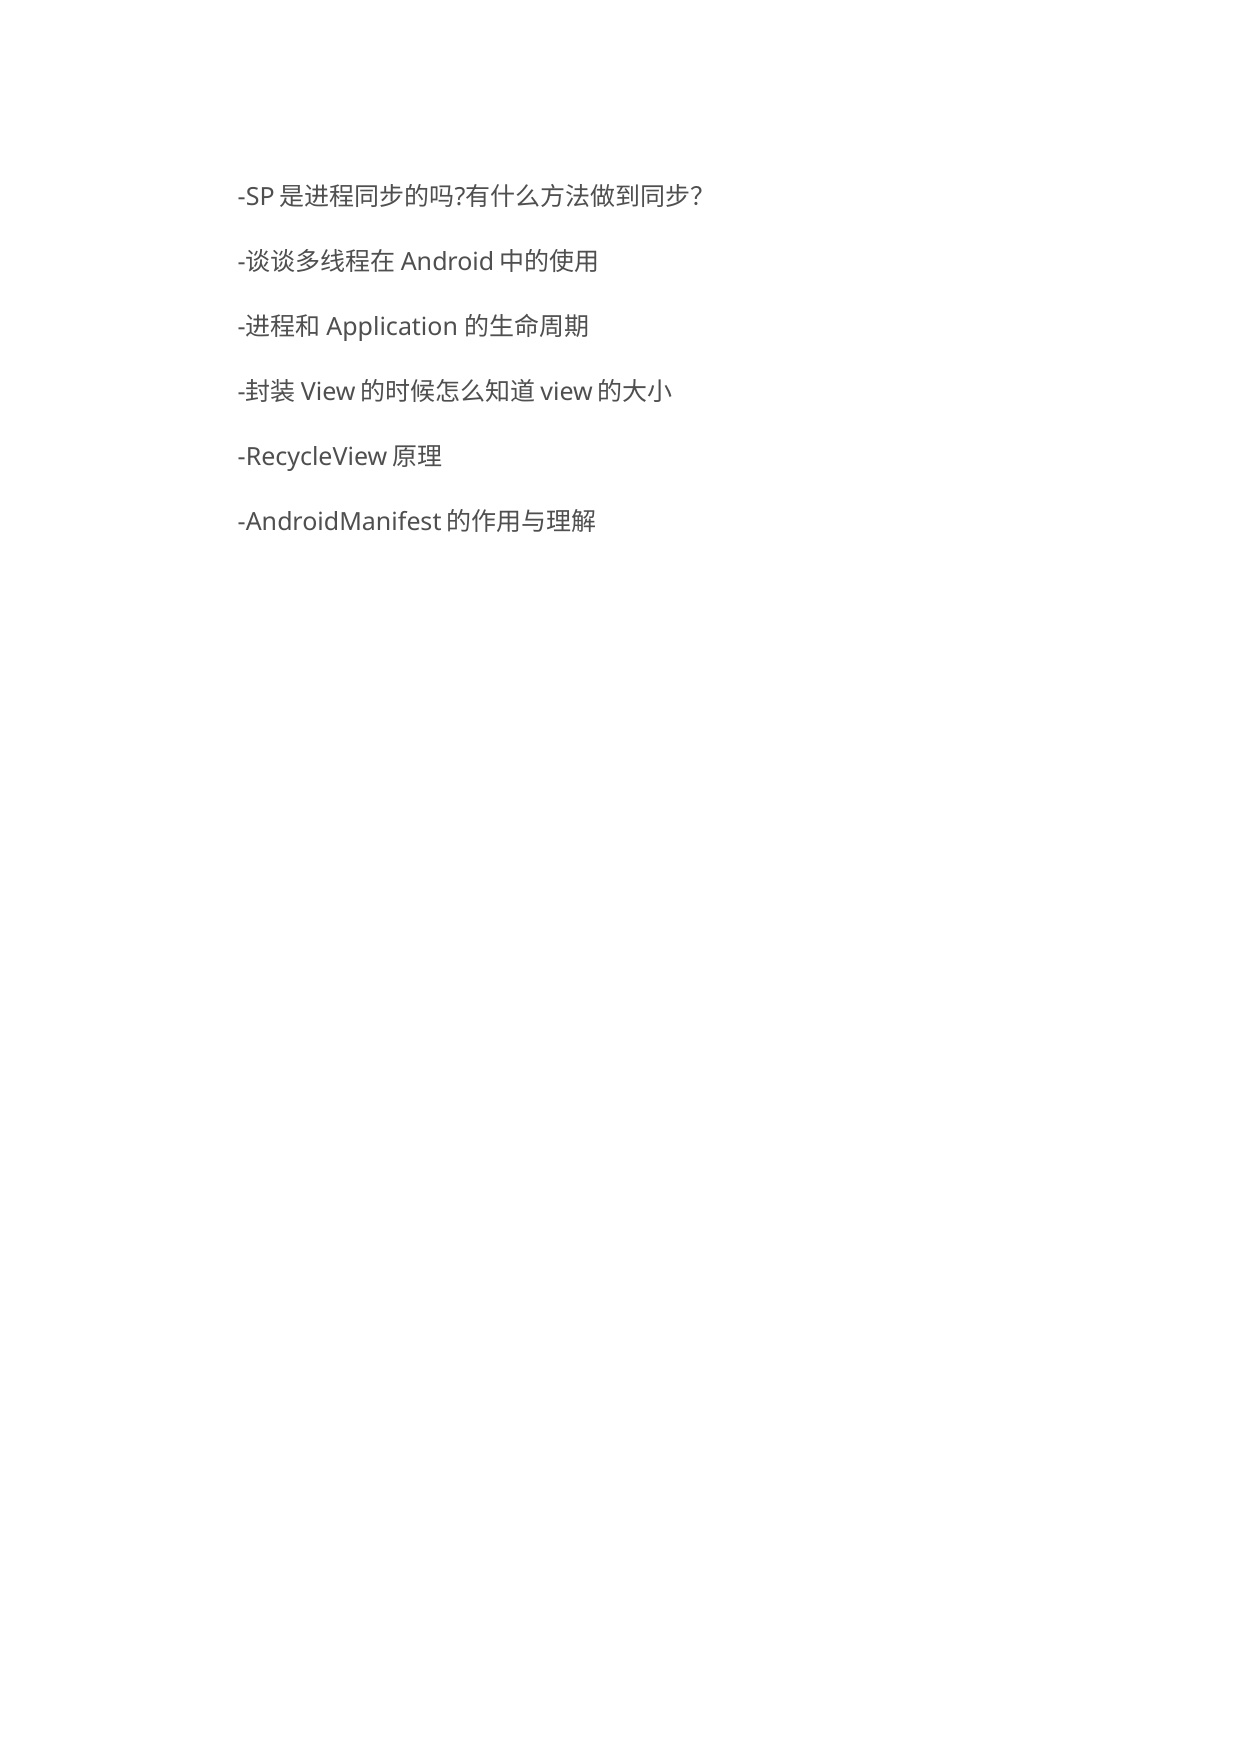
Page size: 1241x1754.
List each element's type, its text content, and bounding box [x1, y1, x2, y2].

text -SP是进程同步的吗?有什么方法做到同步？ [187, 162, 1053, 227]
text -谈谈多线程在Android中的使用 [187, 227, 1053, 292]
text -封装View的时候怎么知道view的大小 [187, 357, 1053, 422]
text -进程和 Application 的生命周期 [187, 292, 1053, 357]
text -AndroidManifest的作用与理解 [187, 487, 1053, 552]
text -RecycleView原理 [187, 422, 1053, 487]
